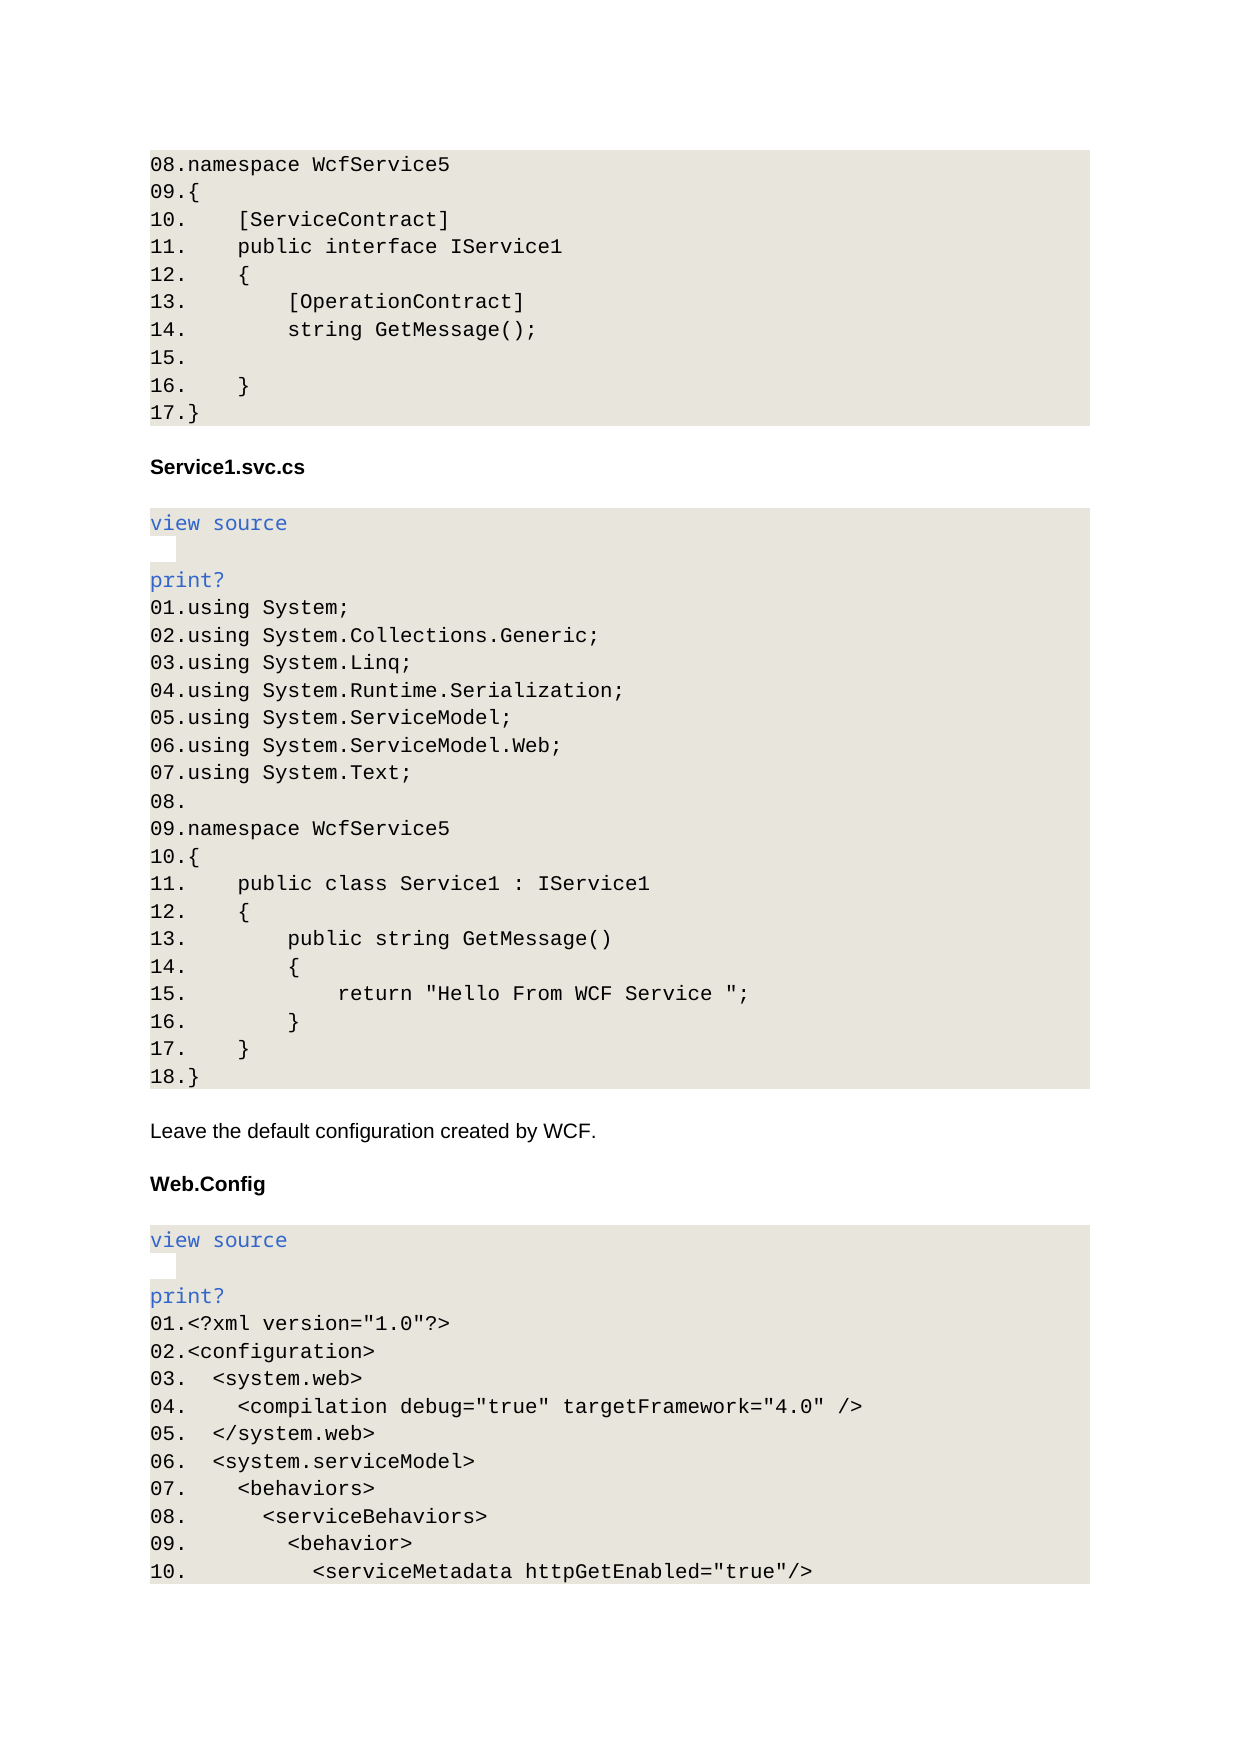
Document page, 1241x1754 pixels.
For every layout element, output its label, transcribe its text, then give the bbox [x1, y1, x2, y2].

text 03.using System.Linq; [150, 648, 1090, 676]
text Service1.svc.cs [150, 455, 1090, 479]
text 06. <system.serviceModel> [150, 1447, 1090, 1474]
text 17. } [150, 1034, 1090, 1062]
text 09.namespace WcfService5 [150, 814, 1090, 842]
text 10.{ [150, 842, 1090, 869]
text 01.using System; [150, 593, 1090, 621]
picture [150, 536, 176, 562]
text 15. [150, 342, 1090, 371]
text 08. <serviceBehaviors> [150, 1502, 1090, 1529]
text 11. public class Service1 : IService1 [150, 869, 1090, 897]
text 08. [150, 786, 1090, 814]
text 16. } [150, 1007, 1090, 1034]
text 01.<?xml version="1.0"?> [150, 1309, 1090, 1337]
text 13. public string GetMessage() [150, 924, 1090, 952]
text 07.using System.Text; [150, 758, 1090, 786]
text 14. string GetMessage(); [150, 315, 1090, 342]
text view source [150, 508, 1090, 537]
text 11. public interface IService1 [150, 232, 1090, 260]
text 02.using System.Collections.Generic; [150, 621, 1090, 648]
text 03. <system.web> [150, 1364, 1090, 1392]
text 08.namespace WcfService5 [150, 150, 1090, 177]
text Leave the default configuration created by WCF. [150, 1118, 1090, 1142]
text 10. [ServiceContract] [150, 205, 1090, 232]
text 06.using System.ServiceModel.Web; [150, 731, 1090, 758]
text 05.using System.ServiceModel; [150, 703, 1090, 731]
text 14. { [150, 952, 1090, 979]
text 09.{ [150, 177, 1090, 205]
text 07. <behaviors> [150, 1474, 1090, 1502]
picture [150, 1253, 176, 1279]
text 17.} [150, 398, 1090, 426]
text view source [150, 1225, 1090, 1253]
text 09. <behavior> [150, 1529, 1090, 1557]
text 02.<configuration> [150, 1337, 1090, 1364]
text 05. </system.web> [150, 1419, 1090, 1447]
text 04. <compilation debug="true" targetFramework="4.0" /> [150, 1392, 1090, 1419]
text 15. return "Hello From WCF Service "; [150, 979, 1090, 1007]
text print? [150, 565, 1090, 593]
text 13. [OperationContract] [150, 287, 1090, 315]
text 10. <serviceMetadata httpGetEnabled="true"/> [150, 1557, 1090, 1584]
text print? [150, 1281, 1090, 1309]
text 12. { [150, 897, 1090, 924]
text Web.Config [150, 1172, 1090, 1196]
text 12. { [150, 260, 1090, 287]
text 16. } [150, 371, 1090, 398]
text 04.using System.Runtime.Serialization; [150, 676, 1090, 703]
text 18.} [150, 1062, 1090, 1089]
